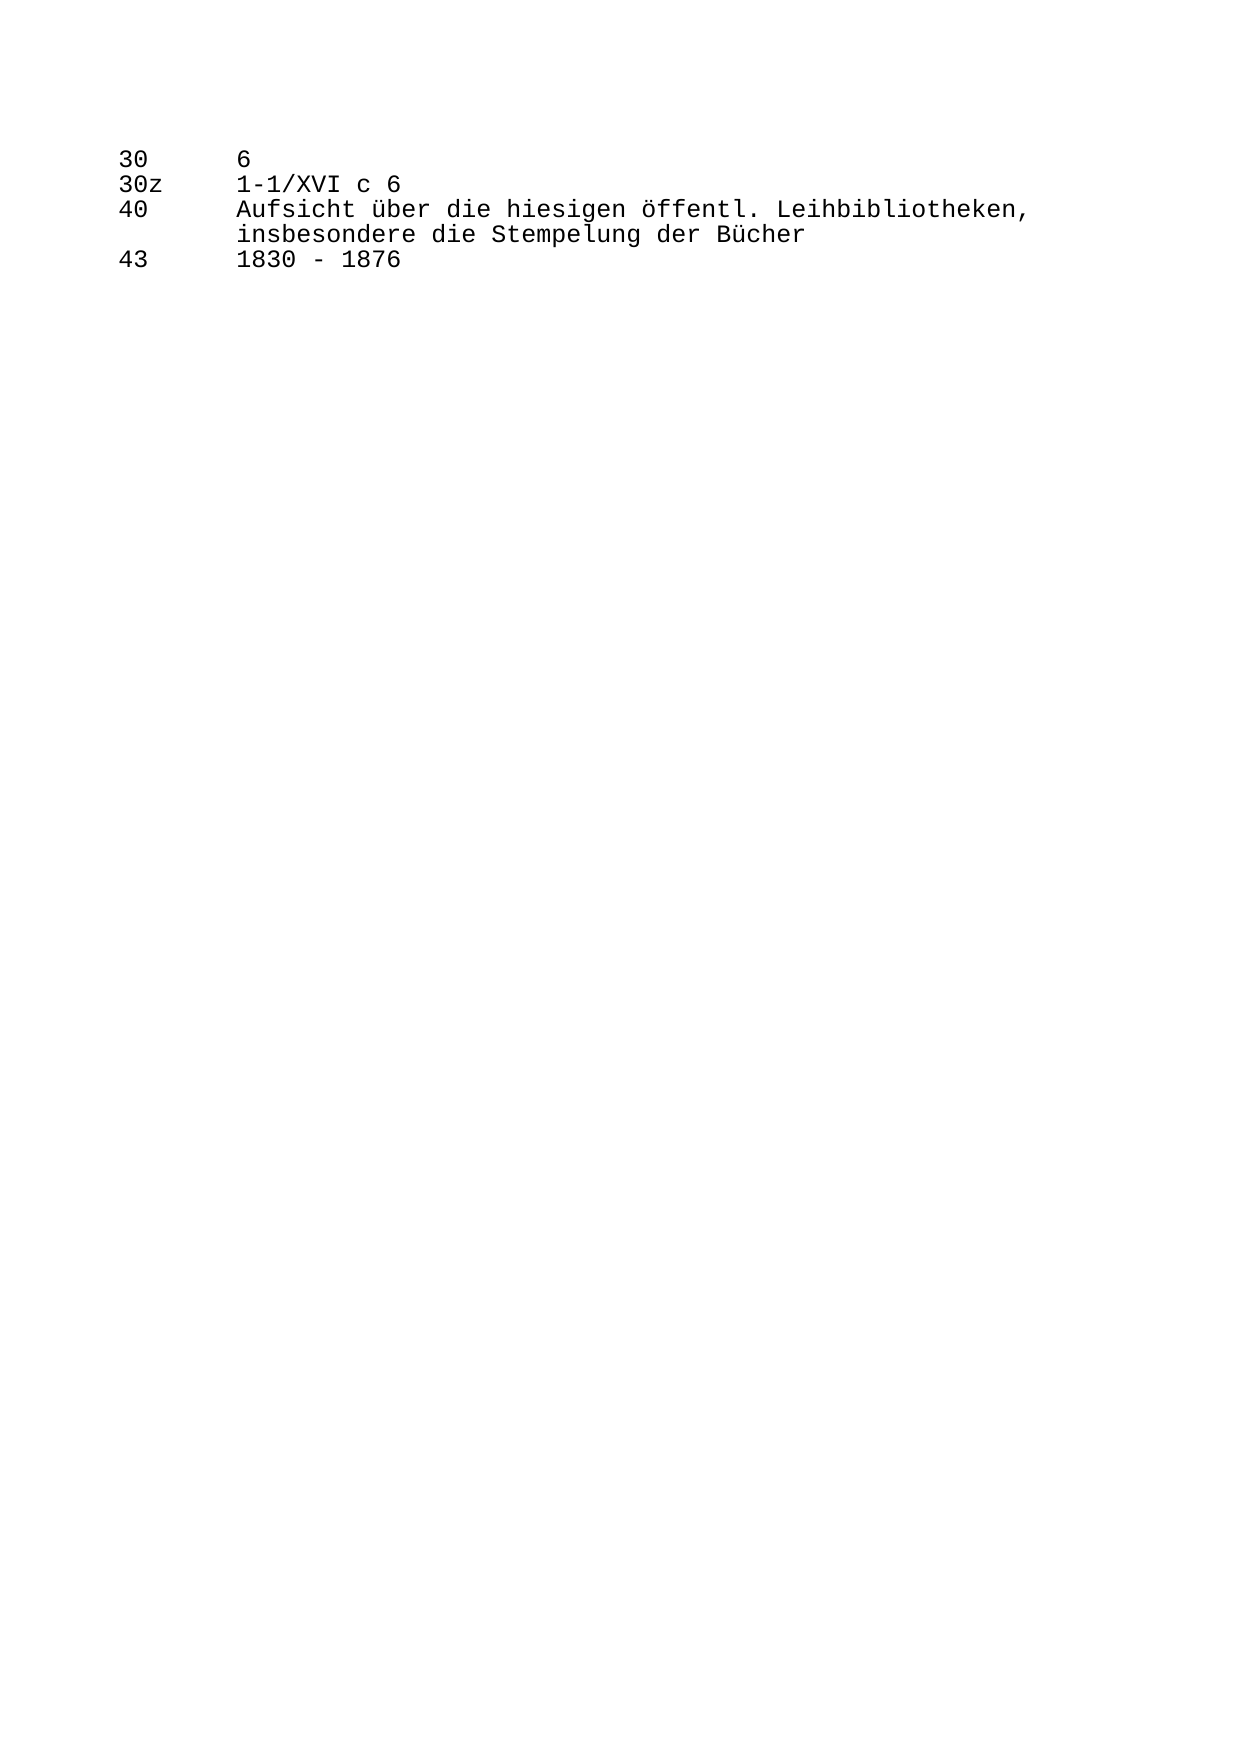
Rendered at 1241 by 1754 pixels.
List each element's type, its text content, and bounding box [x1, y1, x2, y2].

text 30 6 [118, 148, 1122, 173]
text 30z 1-1/XVI c 6 [118, 173, 1122, 198]
text 43 1830 - 1876 [118, 248, 1122, 273]
text 40 Aufsicht über die hiesigen s[2{öffentl<iche}n>. 1{Leihbibliothek}]sen, insbesondere die s[2{Stempelung} der 1{Bücher}]s [118, 198, 1122, 248]
